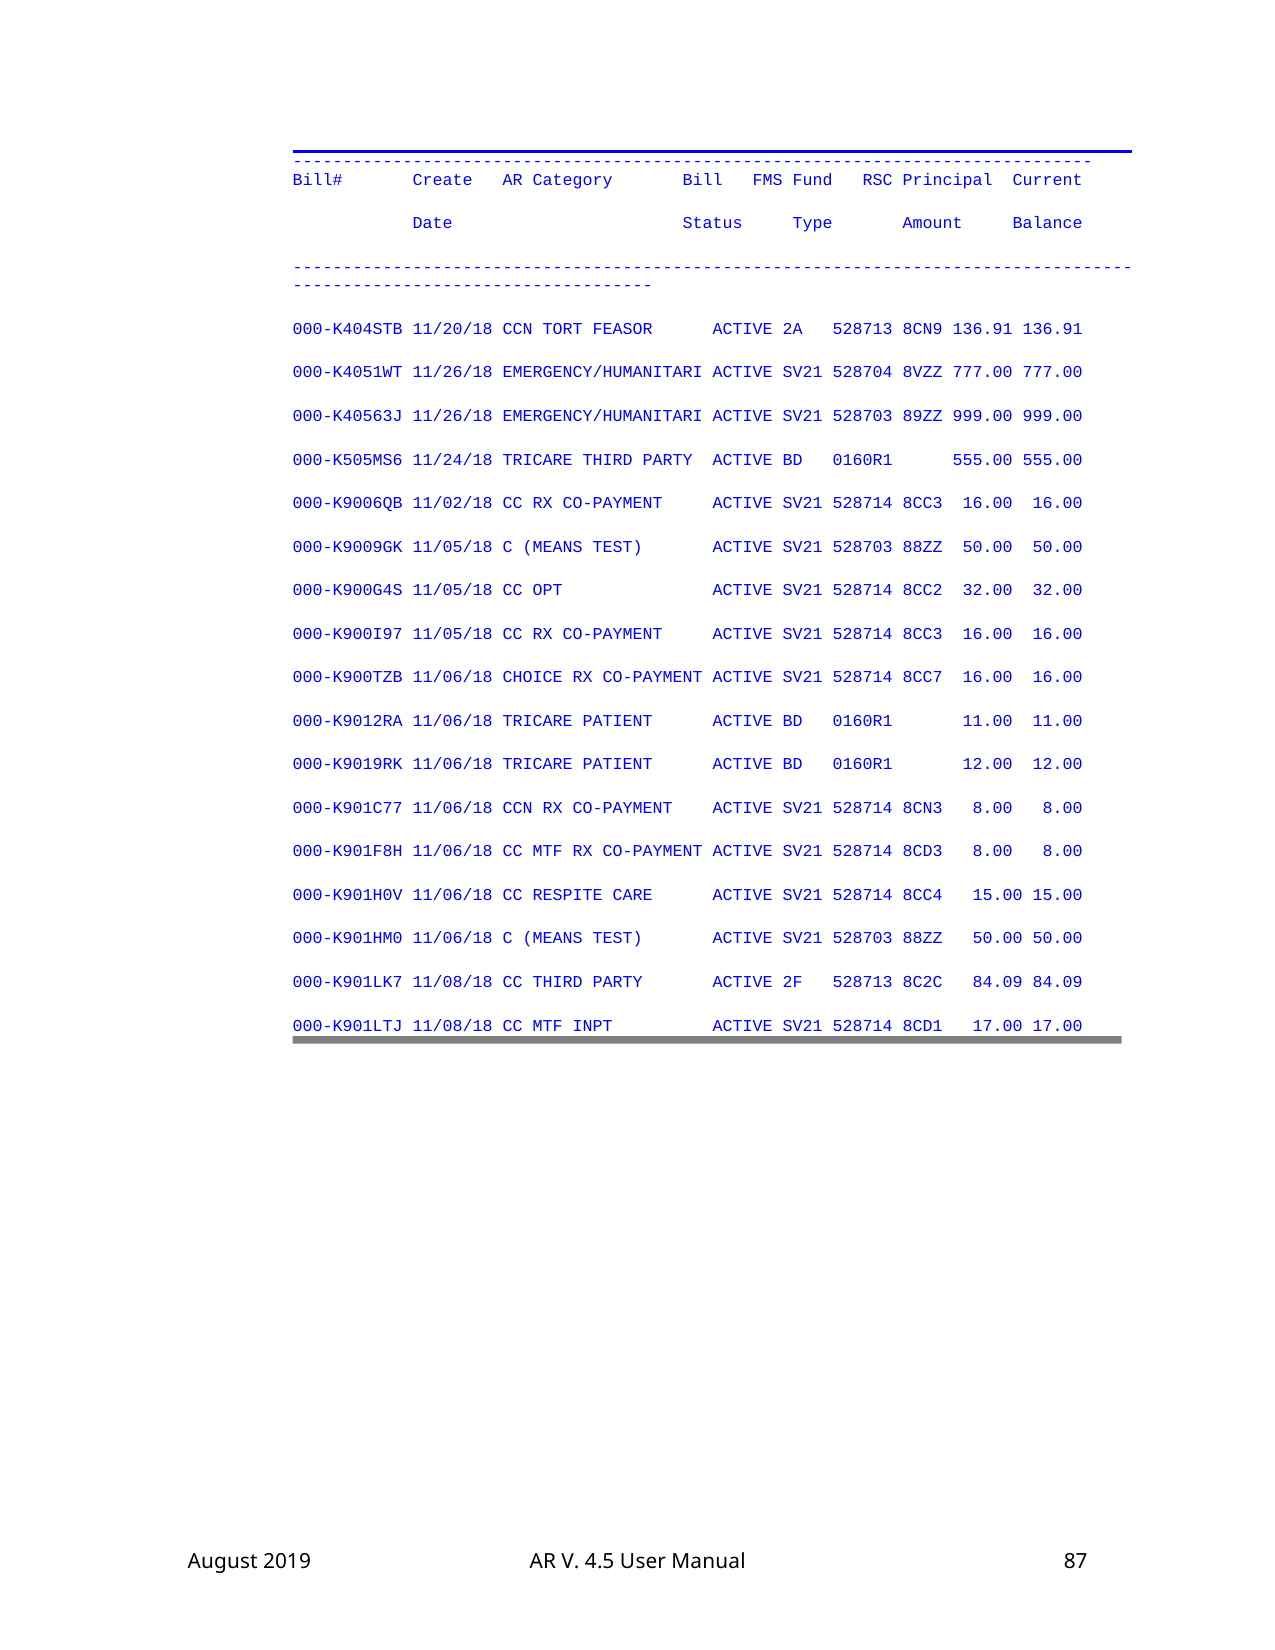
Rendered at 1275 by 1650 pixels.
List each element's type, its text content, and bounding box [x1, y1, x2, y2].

subtitle 000-K404STB 11/20/18 CCN TORT FEASOR ACTIVE 2A 528713 8CN9 136.91 136.91 [292, 318, 1132, 339]
subtitle 000-K4051WT 11/26/18 EMERGENCY/HUMANITARI ACTIVE SV21 528704 8VZZ 777.00 777.00 [292, 361, 1132, 383]
subtitle 000-K901H0V 11/06/18 CC RESPITE CARE ACTIVE SV21 528714 8CC4 15.00 15.00 [292, 884, 1132, 905]
subtitle 000-K9012RA 11/06/18 TRICARE PATIENT ACTIVE BD 0160R1 11.00 11.00 [292, 709, 1132, 731]
subtitle 000-K9006QB 11/02/18 CC RX CO-PAYMENT ACTIVE SV21 528714 8CC3 16.00 16.00 [292, 492, 1132, 513]
subtitle 000-K901F8H 11/06/18 CC MTF RX CO-PAYMENT ACTIVE SV21 528714 8CD3 8.00 8.00 [292, 840, 1132, 862]
subtitle 000-K9019RK 11/06/18 TRICARE PATIENT ACTIVE BD 0160R1 12.00 12.00 [292, 753, 1132, 775]
subtitle 000-K900TZB 11/06/18 CHOICE RX CO-PAYMENT ACTIVE SV21 528714 8CC7 16.00 16.00 [292, 666, 1132, 688]
subtitle 000-K900G4S 11/05/18 CC OPT ACTIVE SV21 528714 8CC2 32.00 32.00 [292, 579, 1132, 601]
subtitle 000-K505MS6 11/24/18 TRICARE THIRD PARTY ACTIVE BD 0160R1 555.00 555.00 [292, 448, 1132, 470]
subtitle 000-K900I97 11/05/18 CC RX CO-PAYMENT ACTIVE SV21 528714 8CC3 16.00 16.00 [292, 622, 1132, 644]
subtitle 000-K40563J 11/26/18 EMERGENCY/HUMANITARI ACTIVE SV21 528703 89ZZ 999.00 999.00 [292, 405, 1132, 426]
subtitle Date Status Type Amount Balance [292, 212, 1132, 234]
subtitle 000-K901LTJ 11/08/18 CC MTF INPT ACTIVE SV21 528714 8CD1 17.00 17.00 [292, 1014, 1132, 1036]
subtitle 000-K9009GK 11/05/18 C (MEANS TEST) ACTIVE SV21 528703 88ZZ 50.00 50.00 [292, 535, 1132, 557]
subtitle ------------------------------------------------------------------------------------------------------------------------ [292, 256, 1132, 296]
subtitle 000-K901LK7 11/08/18 CC THIRD PARTY ACTIVE 2F 528713 8C2C 84.09 84.09 [292, 971, 1132, 992]
subtitle 000-K901HM0 11/06/18 C (MEANS TEST) ACTIVE SV21 528703 88ZZ 50.00 50.00 [292, 927, 1132, 949]
subtitle 000-K901C77 11/06/18 CCN RX CO-PAYMENT ACTIVE SV21 528714 8CN3 8.00 8.00 [292, 797, 1132, 818]
subtitle --------------------------------------------------------------------------------Bill# Create AR Category Bill FMS Fund RSC Principal Current [292, 151, 1132, 190]
